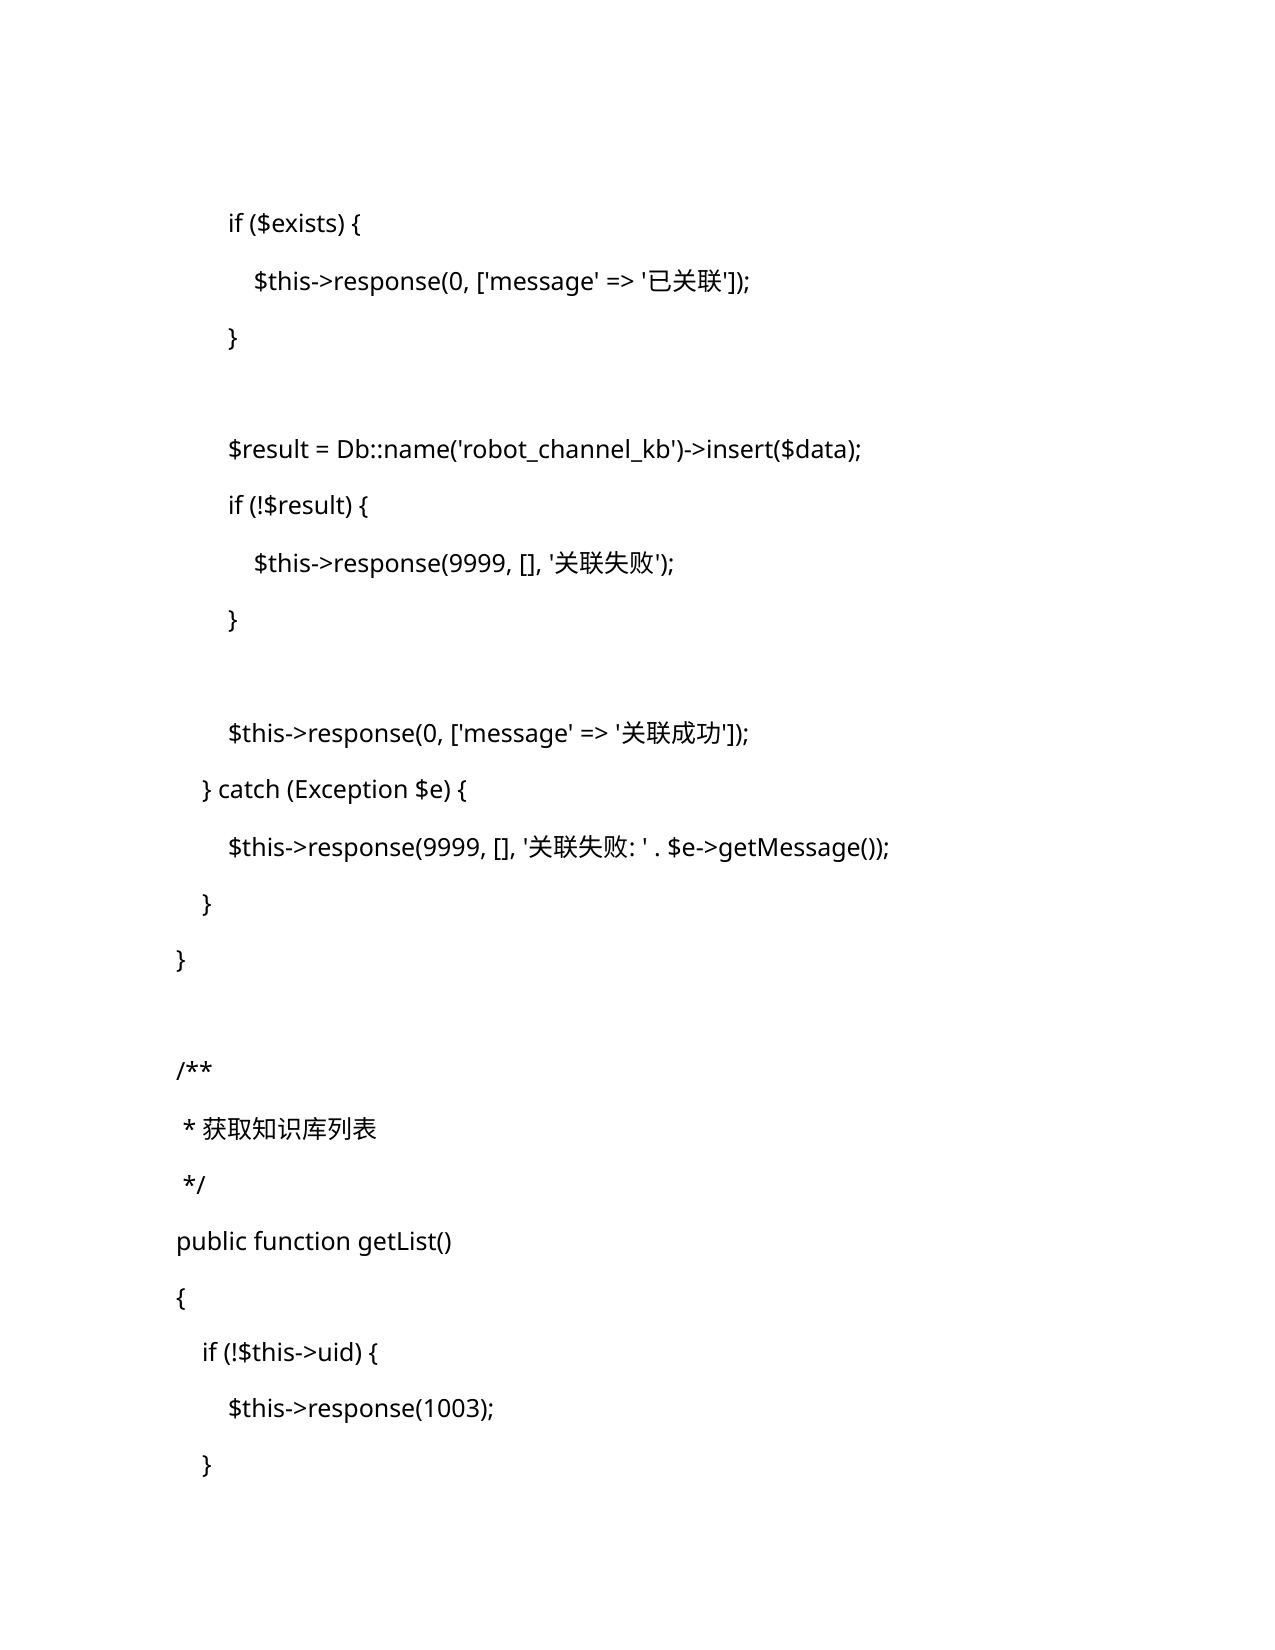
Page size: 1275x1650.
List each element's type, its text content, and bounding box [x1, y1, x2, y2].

text } [150, 320, 1125, 354]
text if ($exists) { [150, 206, 1125, 240]
text if (!$result) { [150, 487, 1125, 522]
text } [150, 886, 1125, 920]
text } [150, 1447, 1125, 1481]
text } [150, 602, 1125, 636]
text $this->response(0, ['message' => '关联成功']); [150, 713, 1125, 749]
text $this->response(1003); [150, 1391, 1125, 1425]
text $this->response(0, ['message' => '已关联']); [150, 262, 1125, 298]
text } [150, 942, 1125, 976]
text /** [150, 1053, 1125, 1087]
text */ [150, 1167, 1125, 1202]
text $result = Db::name('robot_channel_kb')->insert($data); [150, 432, 1125, 466]
text if (!$this->uid) { [150, 1335, 1125, 1369]
text * 获取知识库列表 [150, 1109, 1125, 1145]
text { [150, 1279, 1125, 1313]
text $this->response(9999, [], '关联失败'); [150, 543, 1125, 579]
text public function getList() [150, 1223, 1125, 1257]
text $this->response(9999, [], '关联失败: ' . $e->getMessage()); [150, 827, 1125, 864]
text } catch (Exception $e) { [150, 772, 1125, 806]
